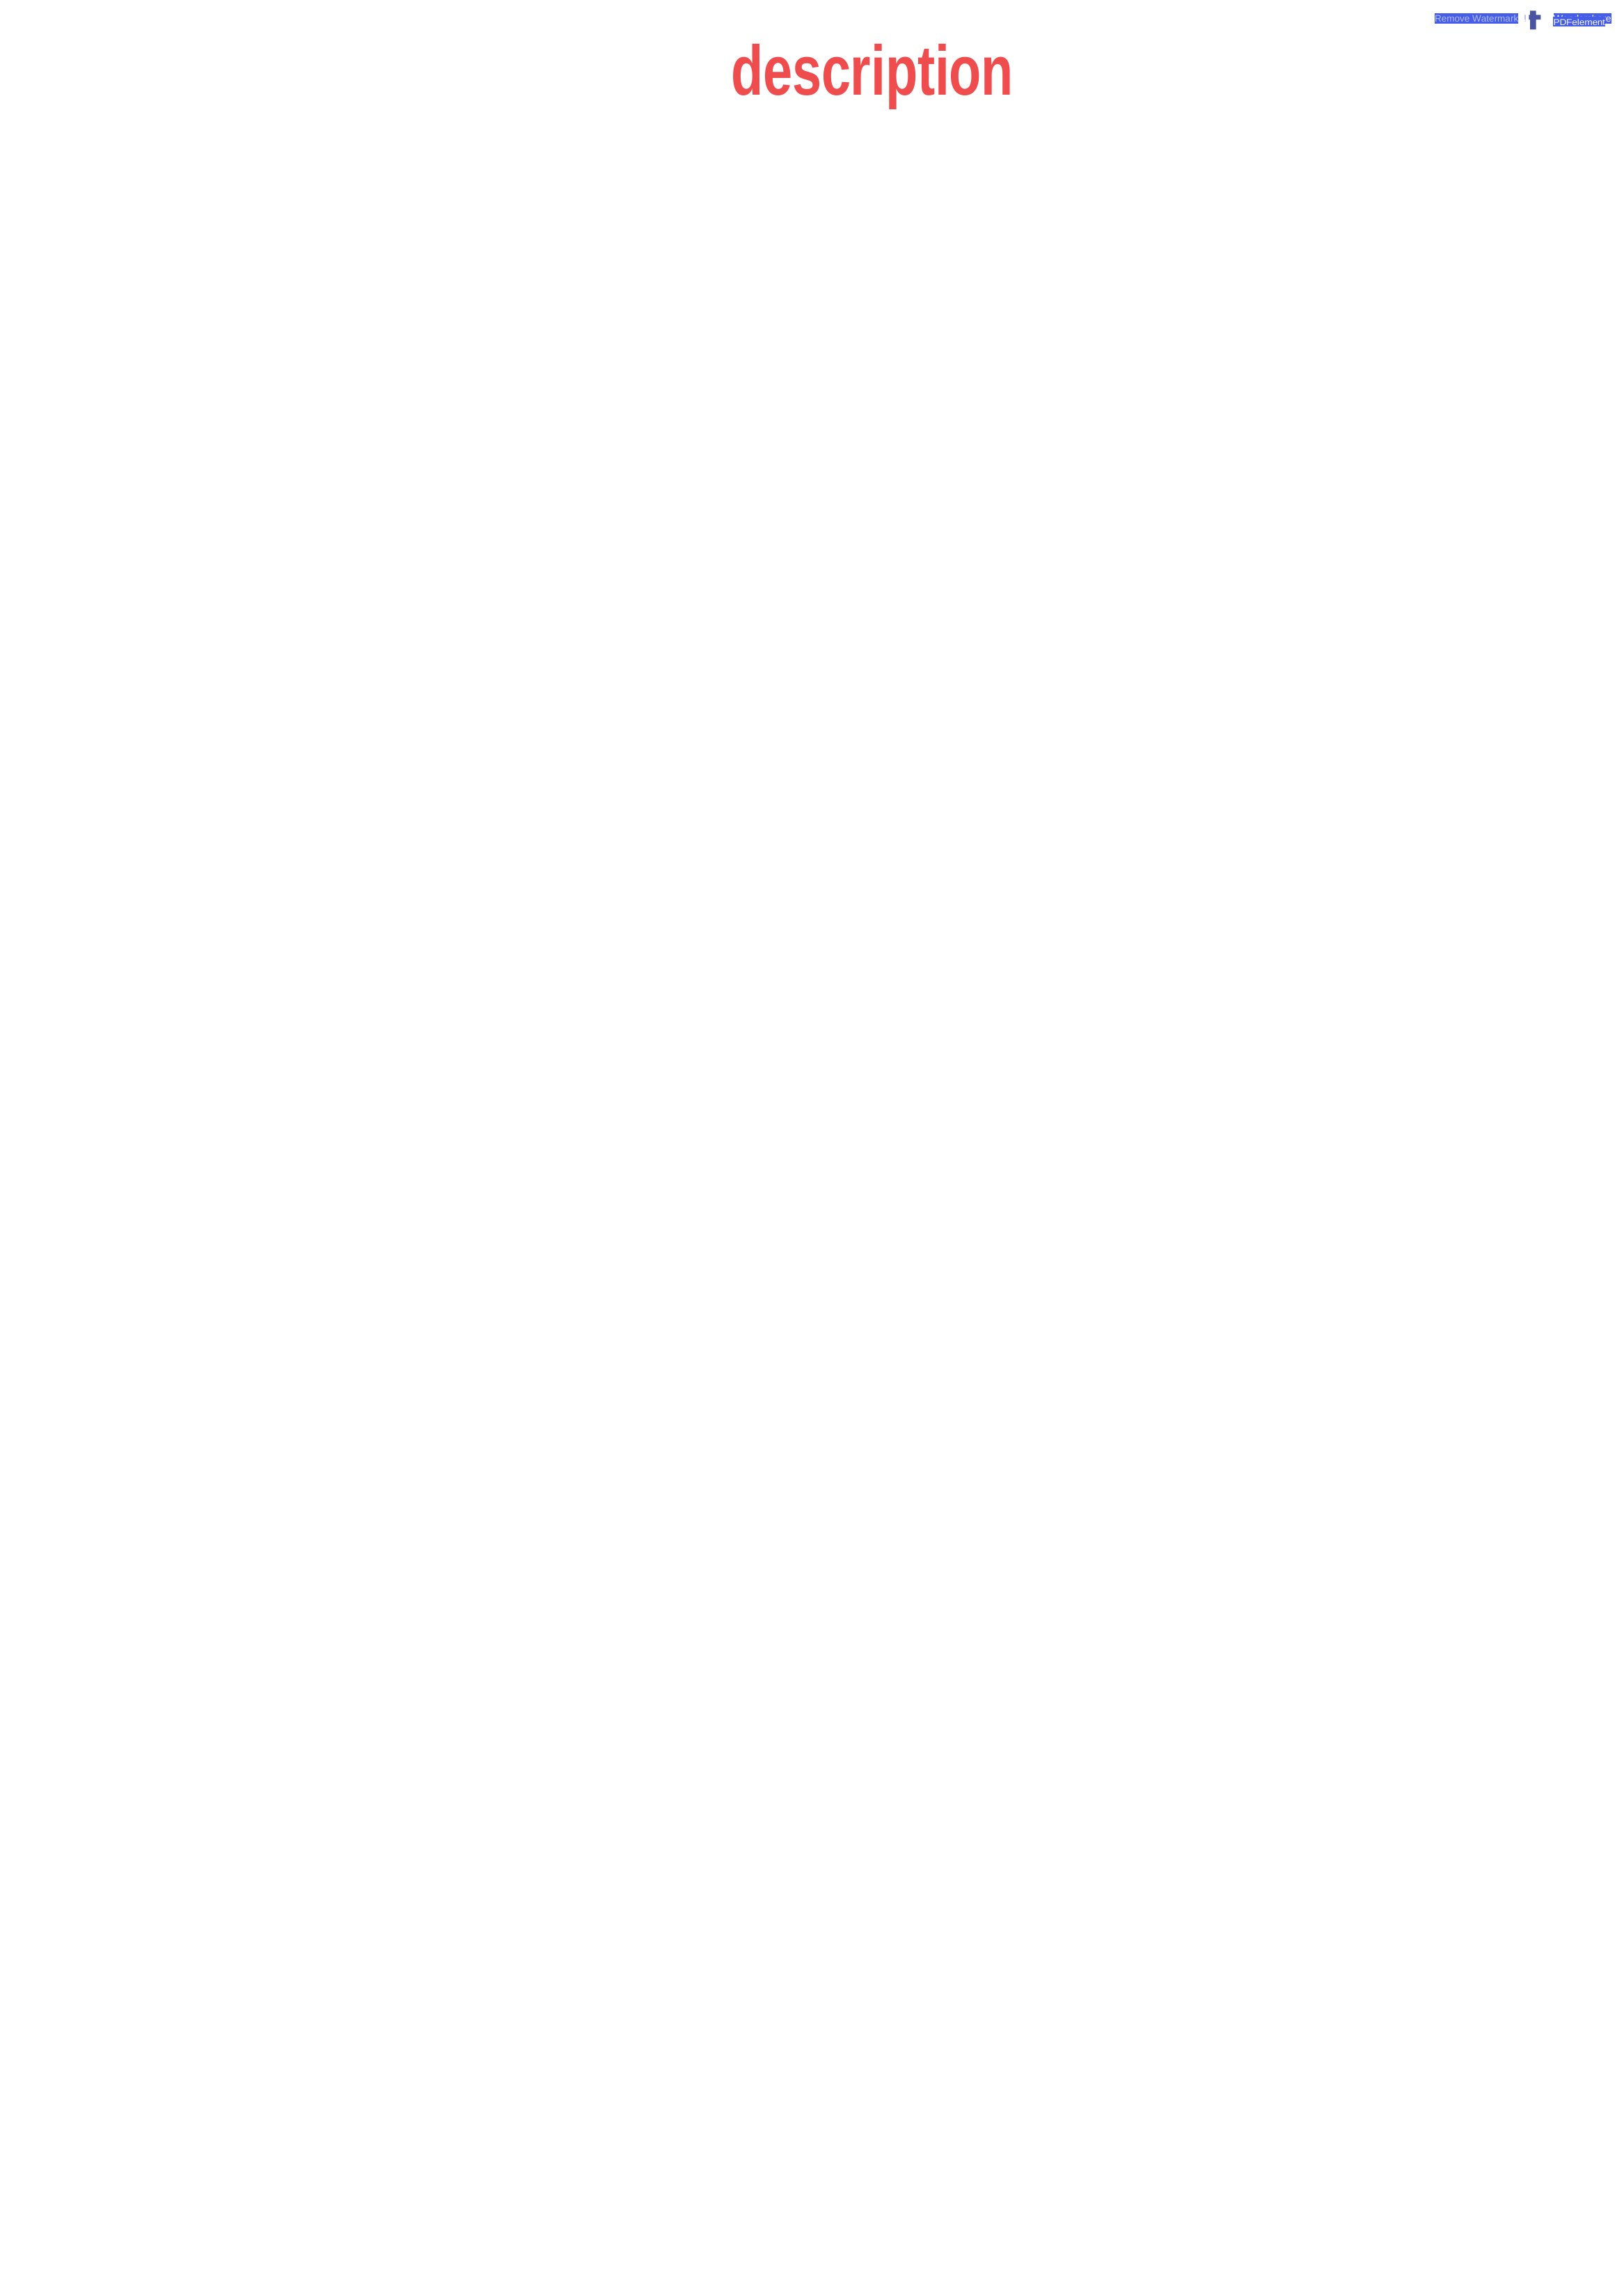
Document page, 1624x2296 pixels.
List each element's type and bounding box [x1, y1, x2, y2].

text [429, 29, 1316, 110]
